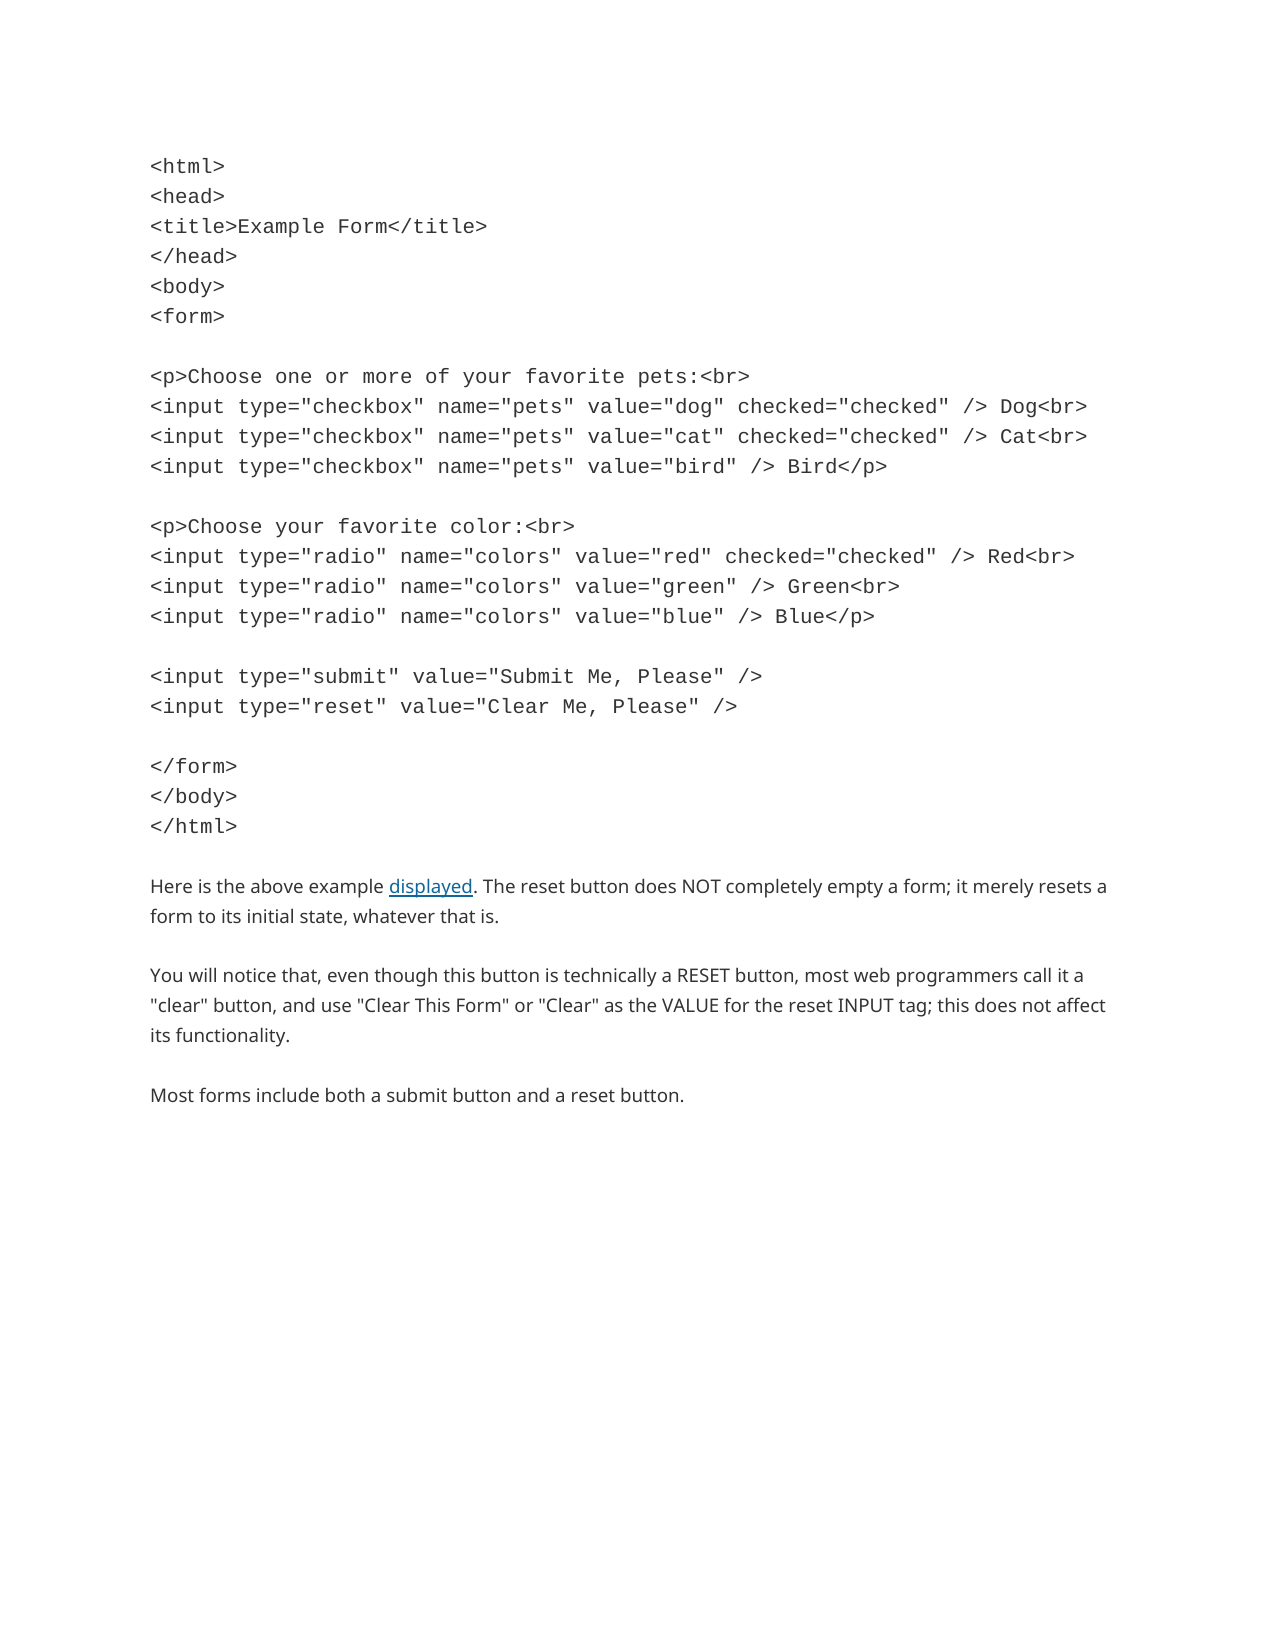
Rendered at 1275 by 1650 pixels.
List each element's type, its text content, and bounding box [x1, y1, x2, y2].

text <input type="radio" name="colors" value="green" /> Green<br> [150, 570, 1125, 600]
text </body> [150, 780, 1125, 810]
text <body> [150, 270, 1125, 300]
text </head> [150, 240, 1125, 270]
text </html> [150, 810, 1125, 840]
text <head> [150, 180, 1125, 210]
text <p>Choose one or more of your favorite pets:<br> [150, 360, 1125, 390]
text <input type="reset" value="Clear Me, Please" /> [150, 690, 1125, 720]
text <input type="radio" name="colors" value="red" checked="checked" /> Red<br> [150, 540, 1125, 570]
text <form> [150, 300, 1125, 330]
text <p>Choose your favorite color:<br> [150, 510, 1125, 540]
text <input type="submit" value="Submit Me, Please" /> [150, 660, 1125, 690]
text You will notice that, even though this button is technically a RESET button, most web programmers call it a "clear" button, and use "Clear This Form" or "Clear" as the VALUE for the reset INPUT tag; this does not affect its functionality. [150, 958, 1125, 1048]
text Here is the above example displayed. The reset button does NOT completely empty a form; it merely resets a form to its initial state, whatever that is. [150, 869, 1125, 929]
text <input type="checkbox" name="pets" value="dog" checked="checked" /> Dog<br> [150, 390, 1125, 420]
text <input type="checkbox" name="pets" value="cat" checked="checked" /> Cat<br> [150, 420, 1125, 450]
text <html> [150, 150, 1125, 180]
text Most forms include both a submit button and a reset button. [150, 1077, 1125, 1107]
text <input type="checkbox" name="pets" value="bird" /> Bird</p> [150, 450, 1125, 480]
text <title>Example Form</title> [150, 210, 1125, 240]
text <input type="radio" name="colors" value="blue" /> Blue</p> [150, 600, 1125, 630]
text </form> [150, 750, 1125, 780]
